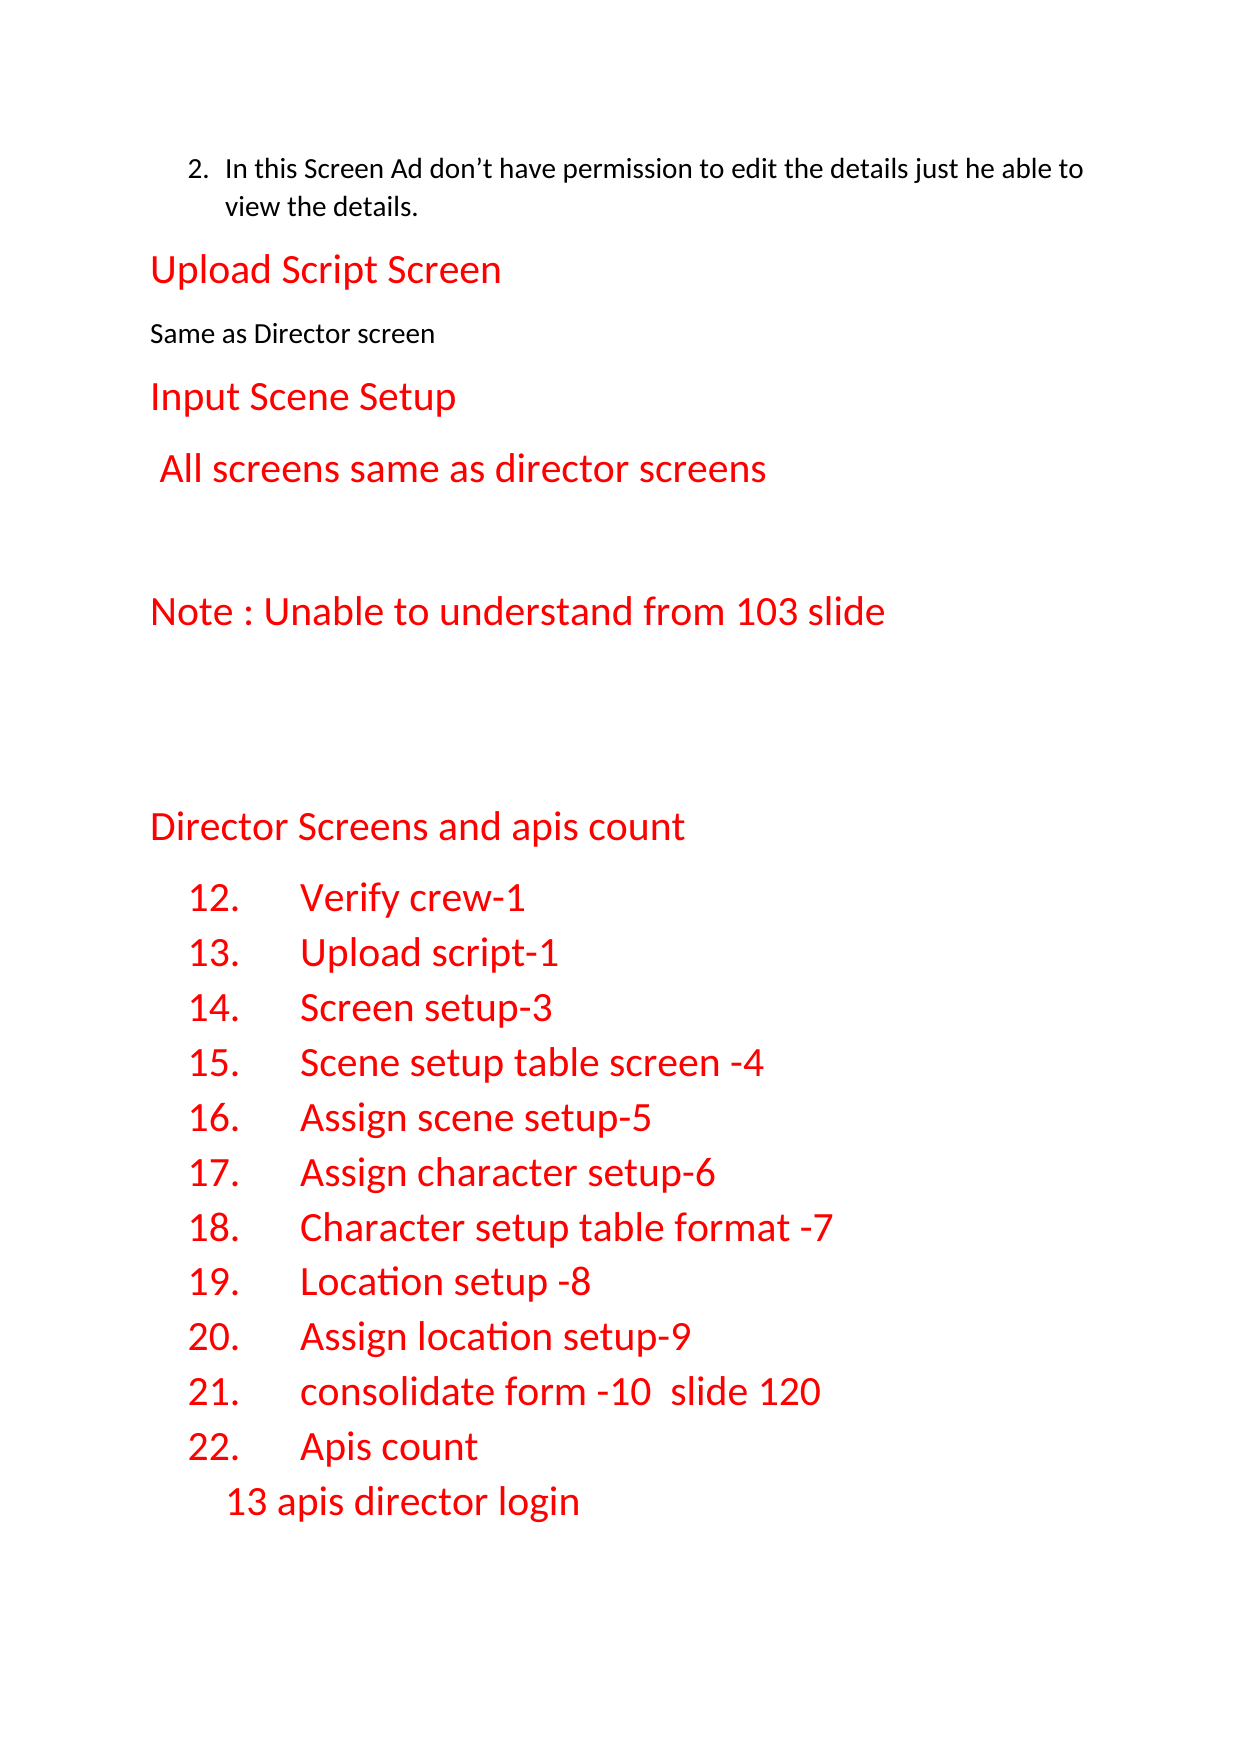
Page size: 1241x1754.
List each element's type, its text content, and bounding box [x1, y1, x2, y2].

text All screens same as director screens [150, 442, 1090, 493]
list Scene setup table screen -4 [187, 1036, 1090, 1087]
list Assign character setup-6 [187, 1146, 1090, 1196]
list Verify crew-1 [187, 871, 1090, 922]
text Same as Director screen [150, 315, 1090, 351]
text Upload Script Screen [150, 243, 1090, 294]
list Character setup table format -7 [187, 1201, 1090, 1251]
list Screen setup-3 [187, 981, 1090, 1032]
list Apis count [187, 1420, 1090, 1471]
list 13 apis director login [225, 1475, 1090, 1526]
text Director Screens and apis count [150, 799, 1090, 850]
list Location setup -8 [187, 1255, 1090, 1306]
list Upload script-1 [187, 926, 1090, 977]
text Note : Unable to understand from 103 slide [150, 585, 1090, 636]
list Assign location setup-9 [187, 1310, 1090, 1361]
list In this Screen Ad don’t have permission to edit the details just he able to view the details. [187, 150, 1090, 224]
list consolidate form -10 slide 120 [187, 1365, 1090, 1416]
list Assign scene setup-5 [187, 1091, 1090, 1142]
text Input Scene Setup [150, 370, 1090, 421]
